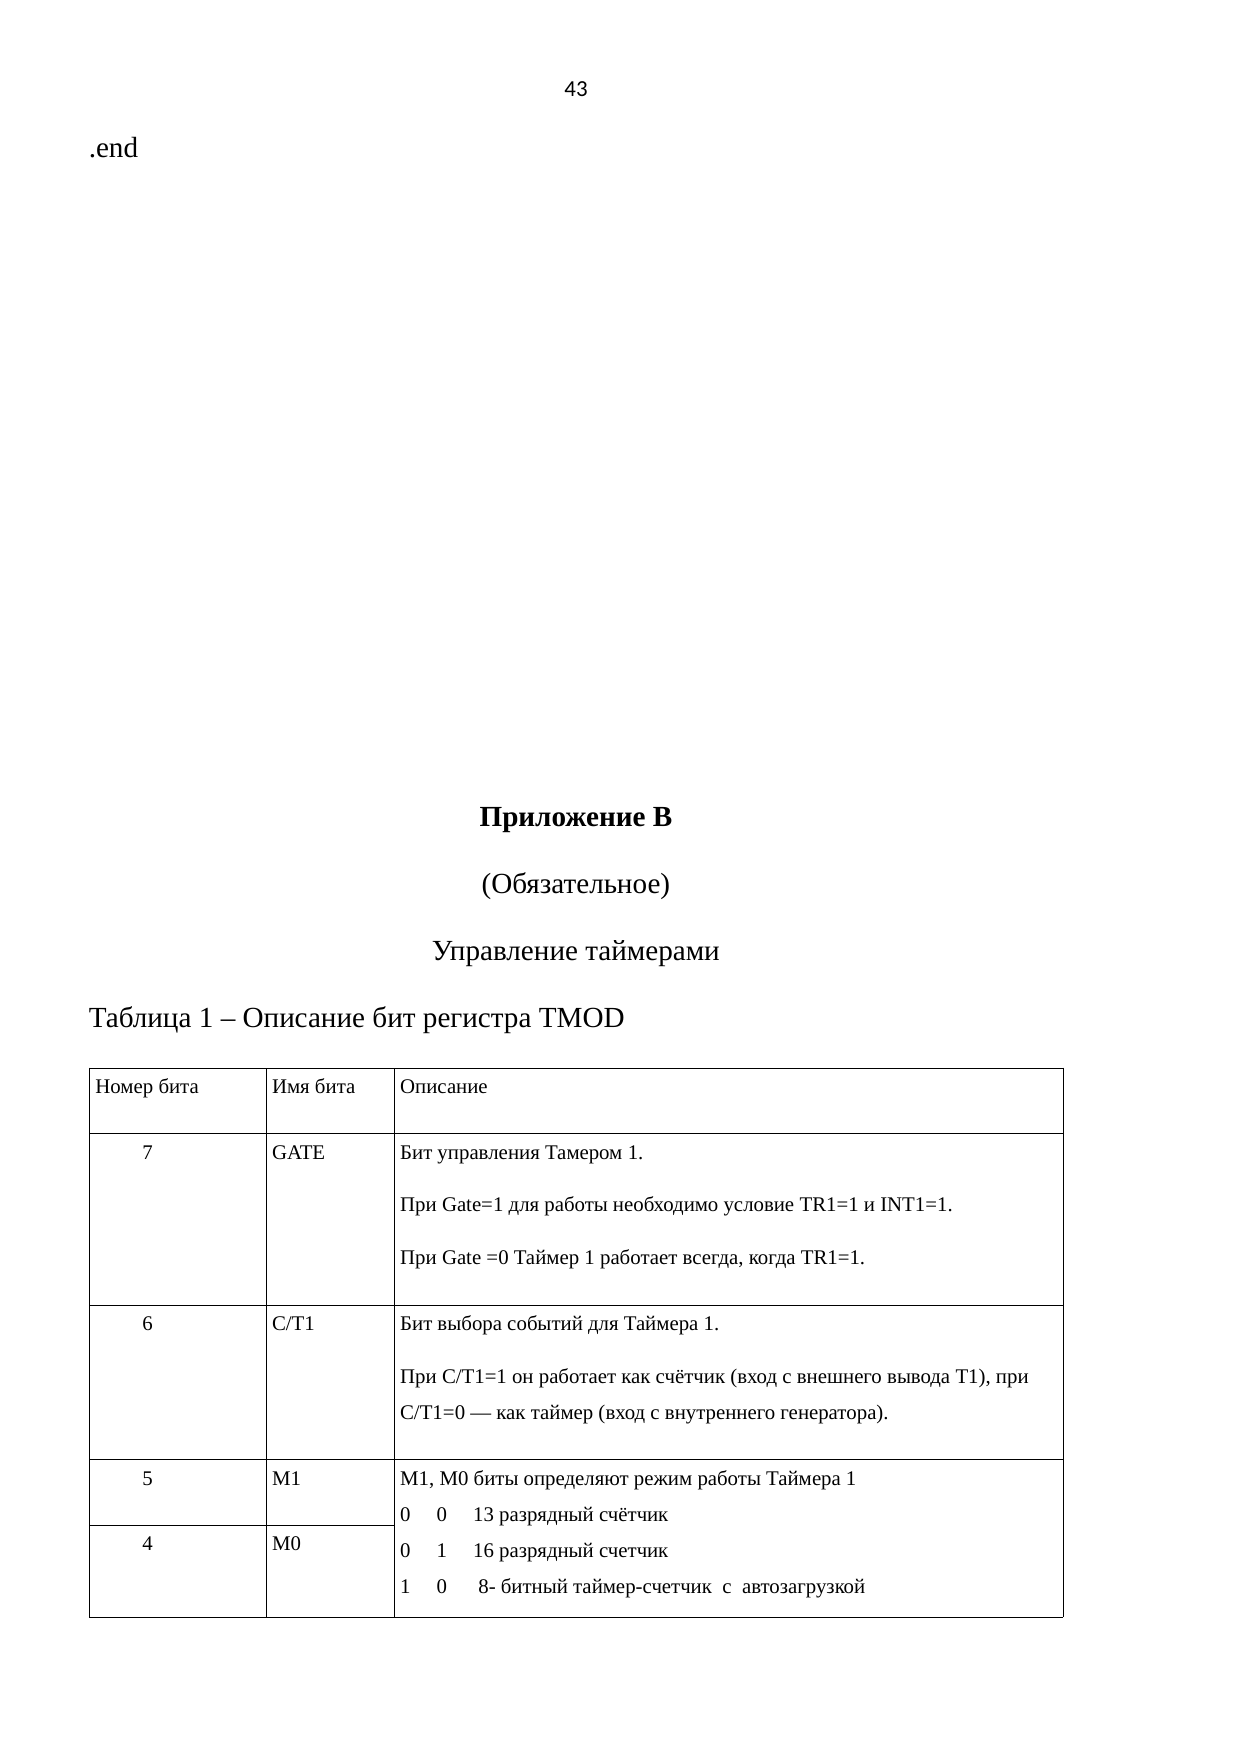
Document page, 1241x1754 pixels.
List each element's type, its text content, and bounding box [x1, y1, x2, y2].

text .end [88, 130, 1063, 163]
text Приложение В [88, 799, 1063, 833]
table_cell C/T1 [267, 1306, 394, 1459]
table_cell 7 [90, 1134, 266, 1304]
text Управление таймерами [88, 933, 1063, 967]
table_cell 6 [90, 1306, 266, 1459]
text (Обязательное) [88, 867, 1063, 900]
table_cell М1 [267, 1460, 394, 1525]
table_header Имя бита [267, 1069, 394, 1133]
table_header Номер бита [90, 1069, 266, 1133]
table_cell M1, M0 биты определяют режим работы Таймера 1 0 0 13 разрядный счётчик 0 1 16 разрядный счетчик 1 0 8- битный таймер-счетчик с автозагрузкой 1 1 Таймер-счетчик 1 остановлен. [395, 1460, 1063, 1616]
table_header Описание [395, 1069, 1063, 1133]
table_cell М0 [267, 1526, 394, 1616]
table_cell GATE [267, 1134, 394, 1304]
table_cell Бит выбора событий для Таймера 1. При C/T1=1 он работает как счётчик (вход с внешнего вывода T1), при C/T1=0 — как таймер (вход с внутреннего генератора). [395, 1306, 1063, 1459]
table_cell 5 [90, 1460, 266, 1525]
table_cell 4 [90, 1526, 266, 1616]
text Таблица 1 – Описание бит регистра TMOD [88, 1001, 1063, 1034]
table_cell Бит управления Тамером 1. При Gate=1 для работы необходимо условие TR1=1 и INT1=1. При Gate =0 Таймер 1 работает всегда, когда TR1=1. [395, 1134, 1063, 1304]
